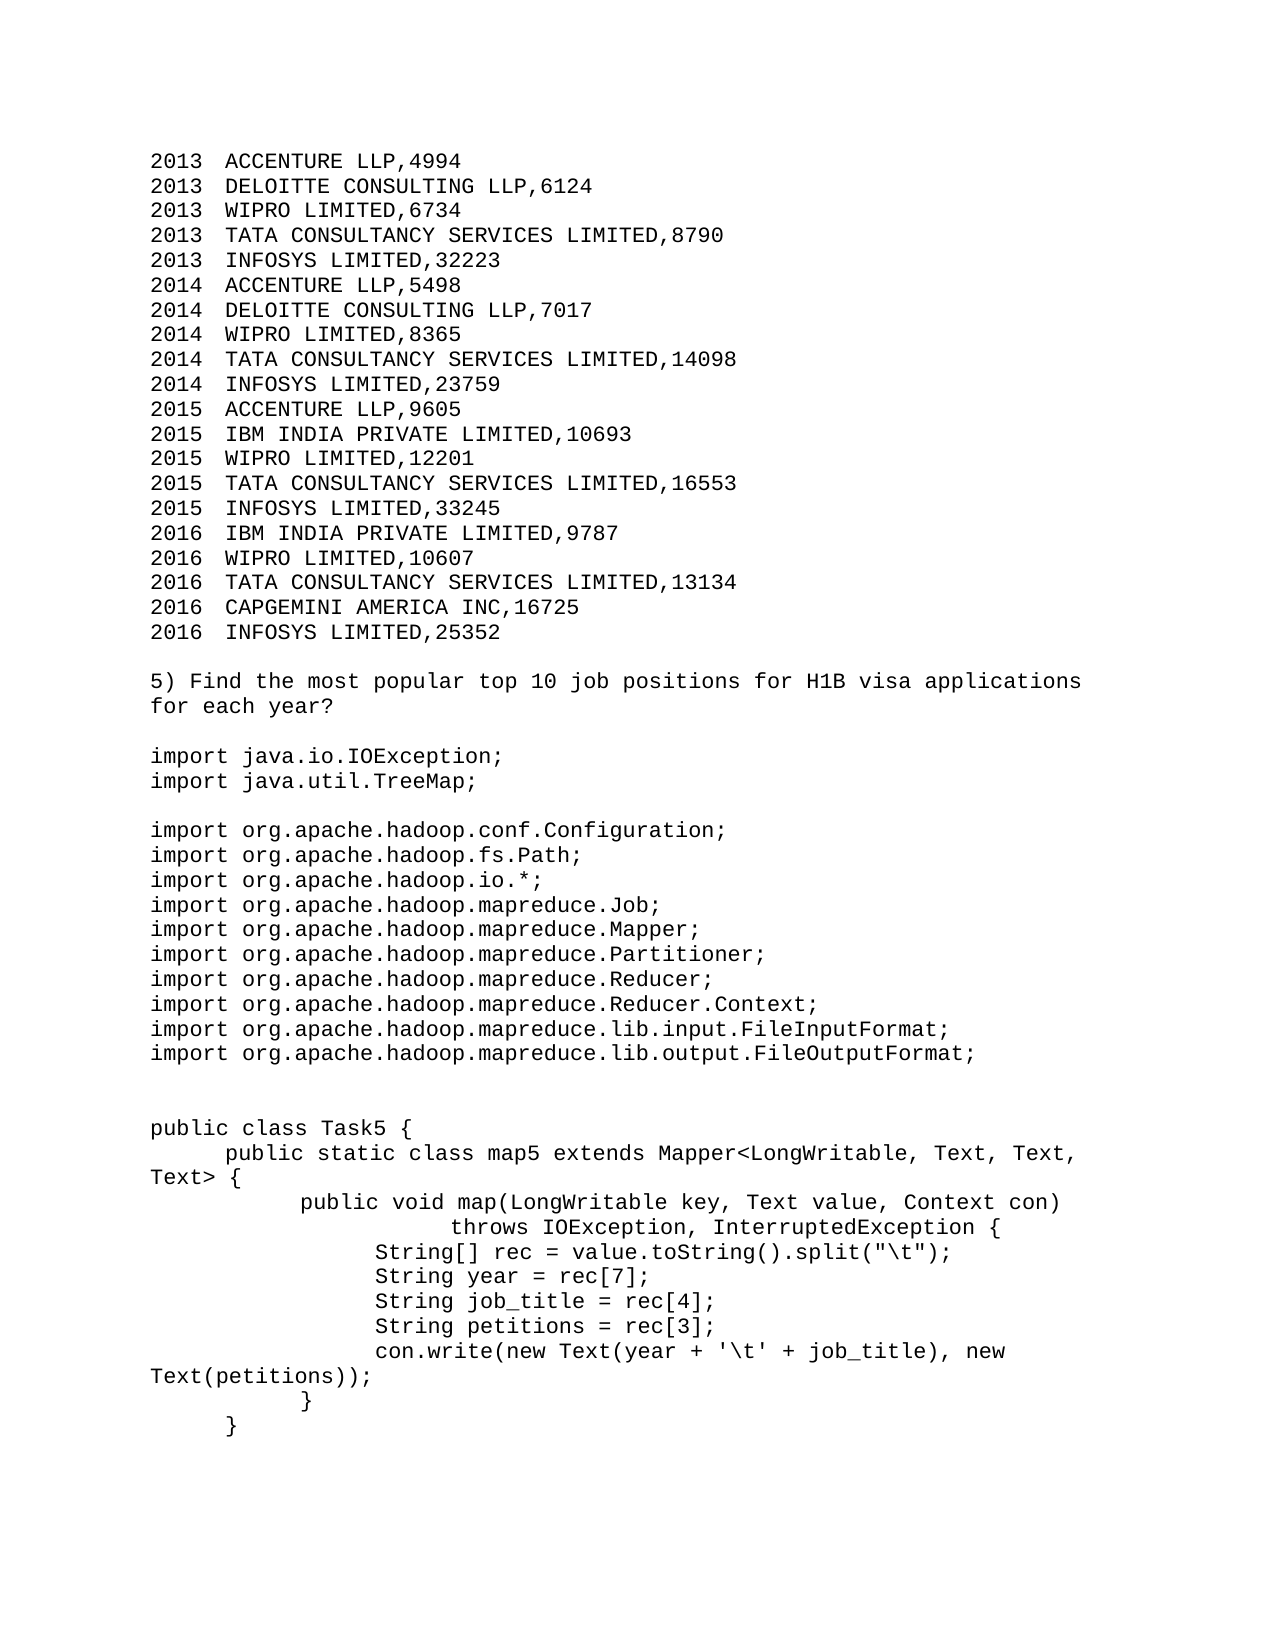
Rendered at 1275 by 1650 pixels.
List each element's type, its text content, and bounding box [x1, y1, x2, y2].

text import org.apache.hadoop.fs.Path; [150, 844, 1125, 869]
text 2015 TATA CONSULTANCY SERVICES LIMITED,16553 [150, 472, 1125, 497]
text public void map(LongWritable key, Text value, Context con) [150, 1191, 1125, 1216]
text import org.apache.hadoop.mapreduce.lib.output.FileOutputFormat; [150, 1042, 1125, 1067]
text import org.apache.hadoop.mapreduce.Reducer; [150, 968, 1125, 993]
text String year = rec[7]; [150, 1266, 1125, 1290]
text 2014 INFOSYS LIMITED,23759 [150, 373, 1125, 398]
text 2014 DELOITTE CONSULTING LLP,7017 [150, 299, 1125, 323]
text import org.apache.hadoop.mapreduce.lib.input.FileInputFormat; [150, 1018, 1125, 1042]
text 2013 INFOSYS LIMITED,32223 [150, 249, 1125, 274]
text 2014 TATA CONSULTANCY SERVICES LIMITED,14098 [150, 348, 1125, 373]
text import org.apache.hadoop.mapreduce.Reducer.Context; [150, 993, 1125, 1018]
text 2016 IBM INDIA PRIVATE LIMITED,9787 [150, 522, 1125, 547]
text String[] rec = value.toString().split("\t"); [150, 1241, 1125, 1266]
text 2013 DELOITTE CONSULTING LLP,6124 [150, 175, 1125, 199]
text 2016 CAPGEMINI AMERICA INC,16725 [150, 596, 1125, 621]
text 2015 INFOSYS LIMITED,33245 [150, 497, 1125, 522]
text 5) Find the most popular top 10 job positions for H1B visa applications for each year? [150, 671, 1125, 720]
text 2016 WIPRO LIMITED,10607 [150, 547, 1125, 571]
text 2013 TATA CONSULTANCY SERVICES LIMITED,8790 [150, 224, 1125, 249]
text 2016 INFOSYS LIMITED,25352 [150, 621, 1125, 646]
text } [150, 1414, 1125, 1439]
text 2016 TATA CONSULTANCY SERVICES LIMITED,13134 [150, 571, 1125, 596]
text import org.apache.hadoop.conf.Configuration; [150, 819, 1125, 844]
text import java.util.TreeMap; [150, 770, 1125, 794]
text 2013 WIPRO LIMITED,6734 [150, 199, 1125, 224]
text } [150, 1389, 1125, 1414]
text 2013 ACCENTURE LLP,4994 [150, 150, 1125, 175]
text String job_title = rec[4]; [150, 1290, 1125, 1315]
text 2015 IBM INDIA PRIVATE LIMITED,10693 [150, 423, 1125, 447]
text 2014 ACCENTURE LLP,5498 [150, 274, 1125, 299]
text throws IOException, InterruptedException { [150, 1216, 1125, 1241]
text 2014 WIPRO LIMITED,8365 [150, 323, 1125, 348]
text import org.apache.hadoop.mapreduce.Job; [150, 894, 1125, 918]
text con.write(new Text(year + '\t' + job_title), new Text(petitions)); [150, 1340, 1125, 1389]
text public class Task5 { [150, 1117, 1125, 1142]
text import org.apache.hadoop.mapreduce.Partitioner; [150, 943, 1125, 968]
text String petitions = rec[3]; [150, 1315, 1125, 1340]
text public static class map5 extends Mapper<LongWritable, Text, Text, Text> { [150, 1142, 1125, 1191]
text import org.apache.hadoop.mapreduce.Mapper; [150, 918, 1125, 943]
text import org.apache.hadoop.io.*; [150, 869, 1125, 894]
text 2015 WIPRO LIMITED,12201 [150, 447, 1125, 472]
text import java.io.IOException; [150, 745, 1125, 770]
text 2015 ACCENTURE LLP,9605 [150, 398, 1125, 423]
